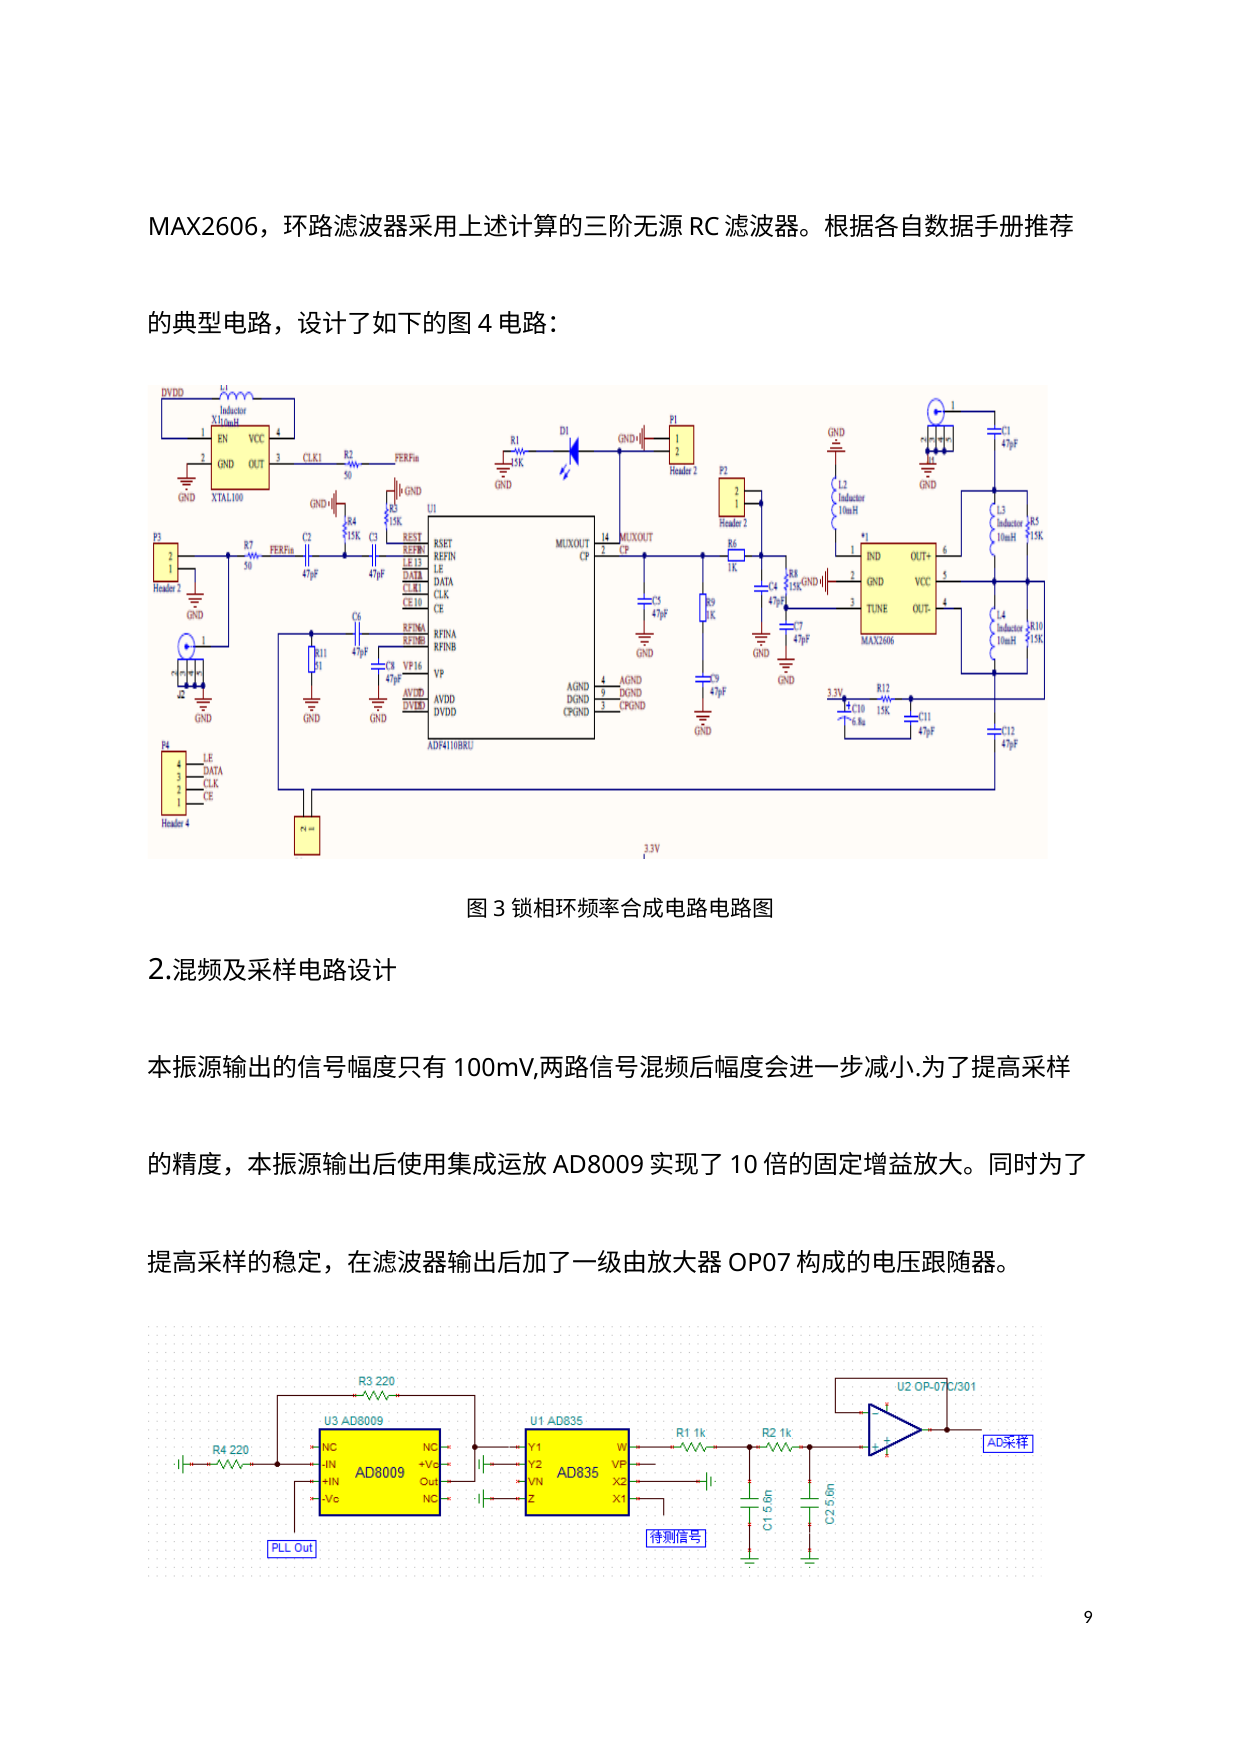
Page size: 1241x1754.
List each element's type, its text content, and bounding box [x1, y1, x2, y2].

picture [147, 1323, 1042, 1583]
picture [147, 385, 1048, 859]
text 2.混频及采样电路设计 [148, 936, 1092, 1001]
text 本振源输出的信号幅度只有100mV,两路信号混频后幅度会进一步减小.为了提高采样的精度，本振源输出后使用集成运放AD8009实现了10倍的固定增益放大。同时为了提高采样的稳定，在滤波器输出后加了一级由放大器OP07构成的电压跟随器。 [148, 1033, 1092, 1293]
text 图3 锁相环频率合成电路电路图 [148, 891, 1092, 923]
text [148, 192, 1092, 354]
